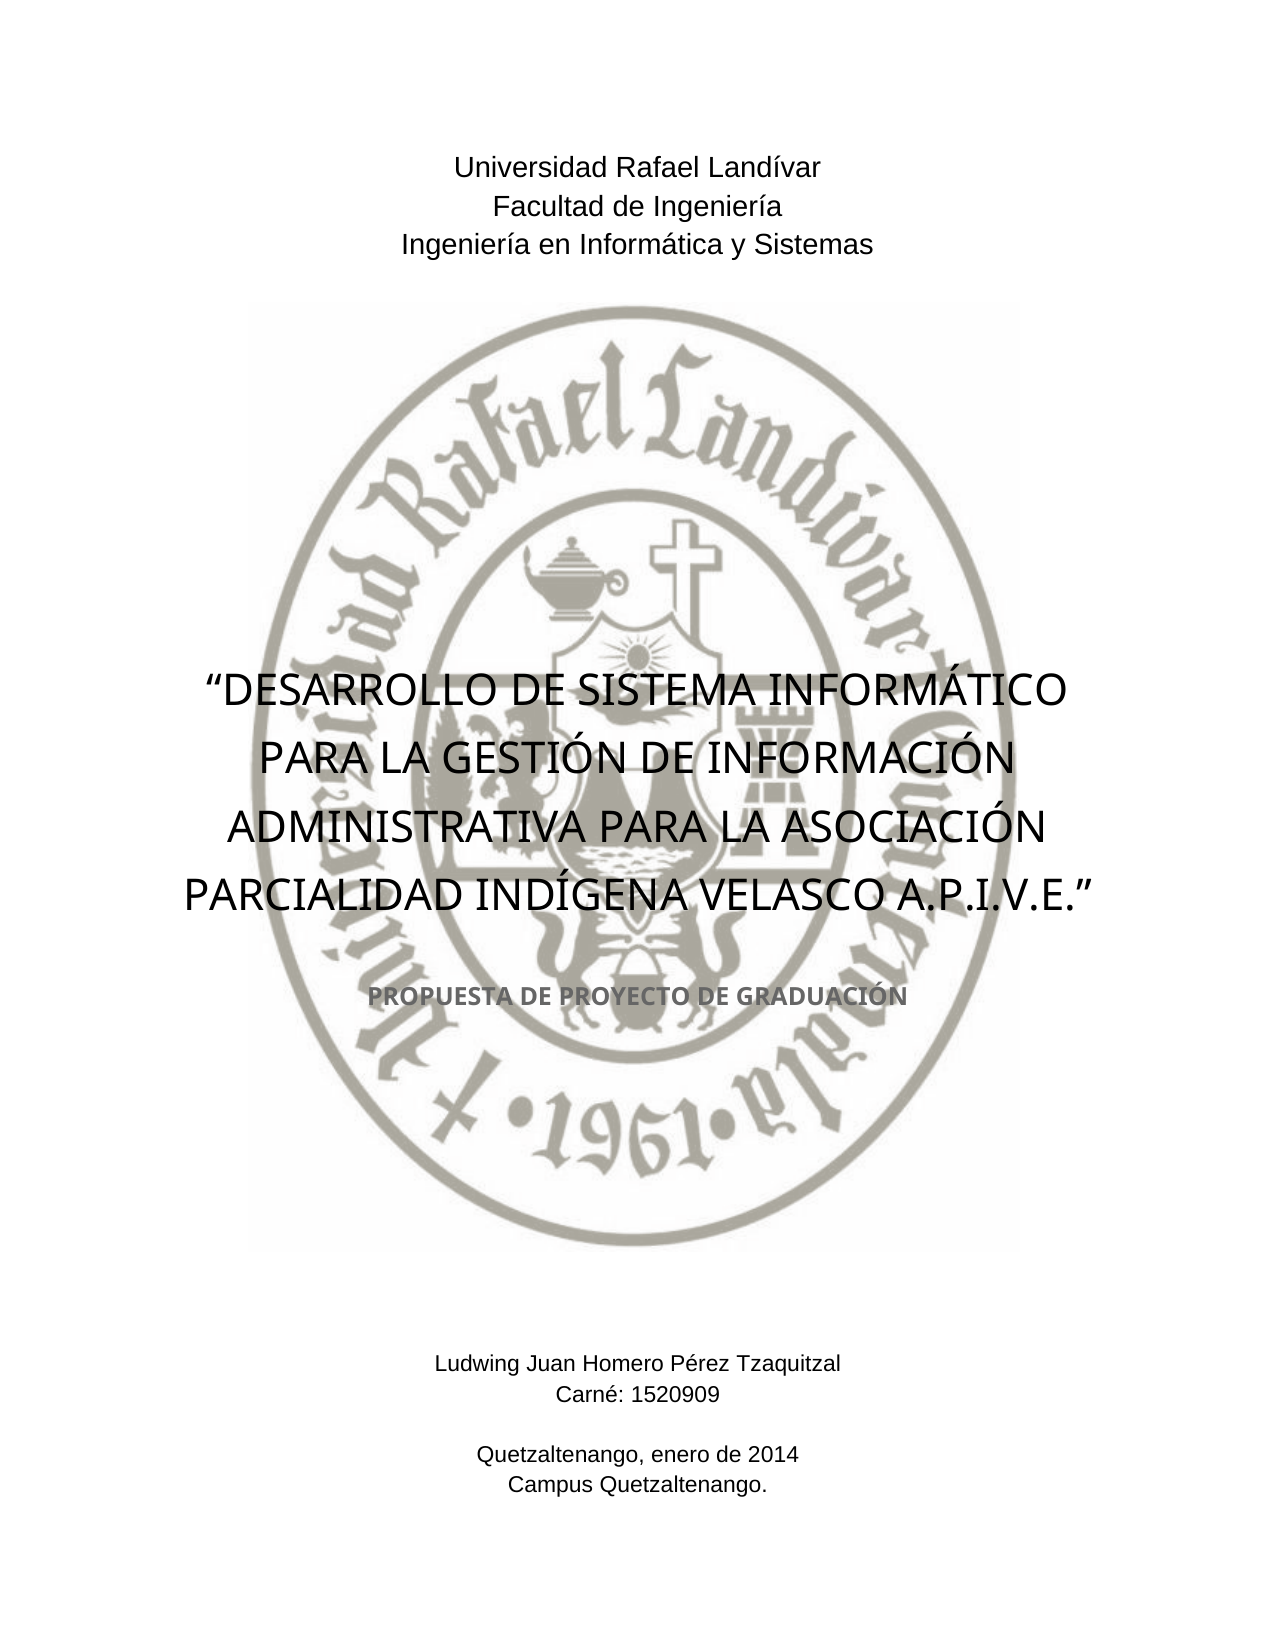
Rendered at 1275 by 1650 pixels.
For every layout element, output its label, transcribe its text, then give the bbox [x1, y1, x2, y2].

text Ingeniería en Informática y Sistemas [150, 227, 1125, 261]
text Carné: 1520909 [150, 1381, 1125, 1407]
text Quetzaltenango, enero de 2014 [150, 1441, 1125, 1467]
text Campus Quetzaltenango. [150, 1471, 1125, 1498]
text Ludwing Juan Homero Pérez Tzaquitzal [150, 1350, 1125, 1377]
subtitle PROPUESTA DE PROYECTO DE GRADUACIÓN [150, 979, 1125, 1013]
title “DESARROLLO DE SISTEMA INFORMÁTICO PARA LA GESTIÓN DE INFORMACIÓN ADMINISTRATIVA PARA LA ASOCIACIÓN PARCIALIDAD INDÍGENA VELASCO A.P.I.V.E.” [150, 658, 1125, 923]
text Universidad Rafael Landívar [150, 150, 1125, 183]
text Facultad de Ingeniería [150, 188, 1125, 222]
